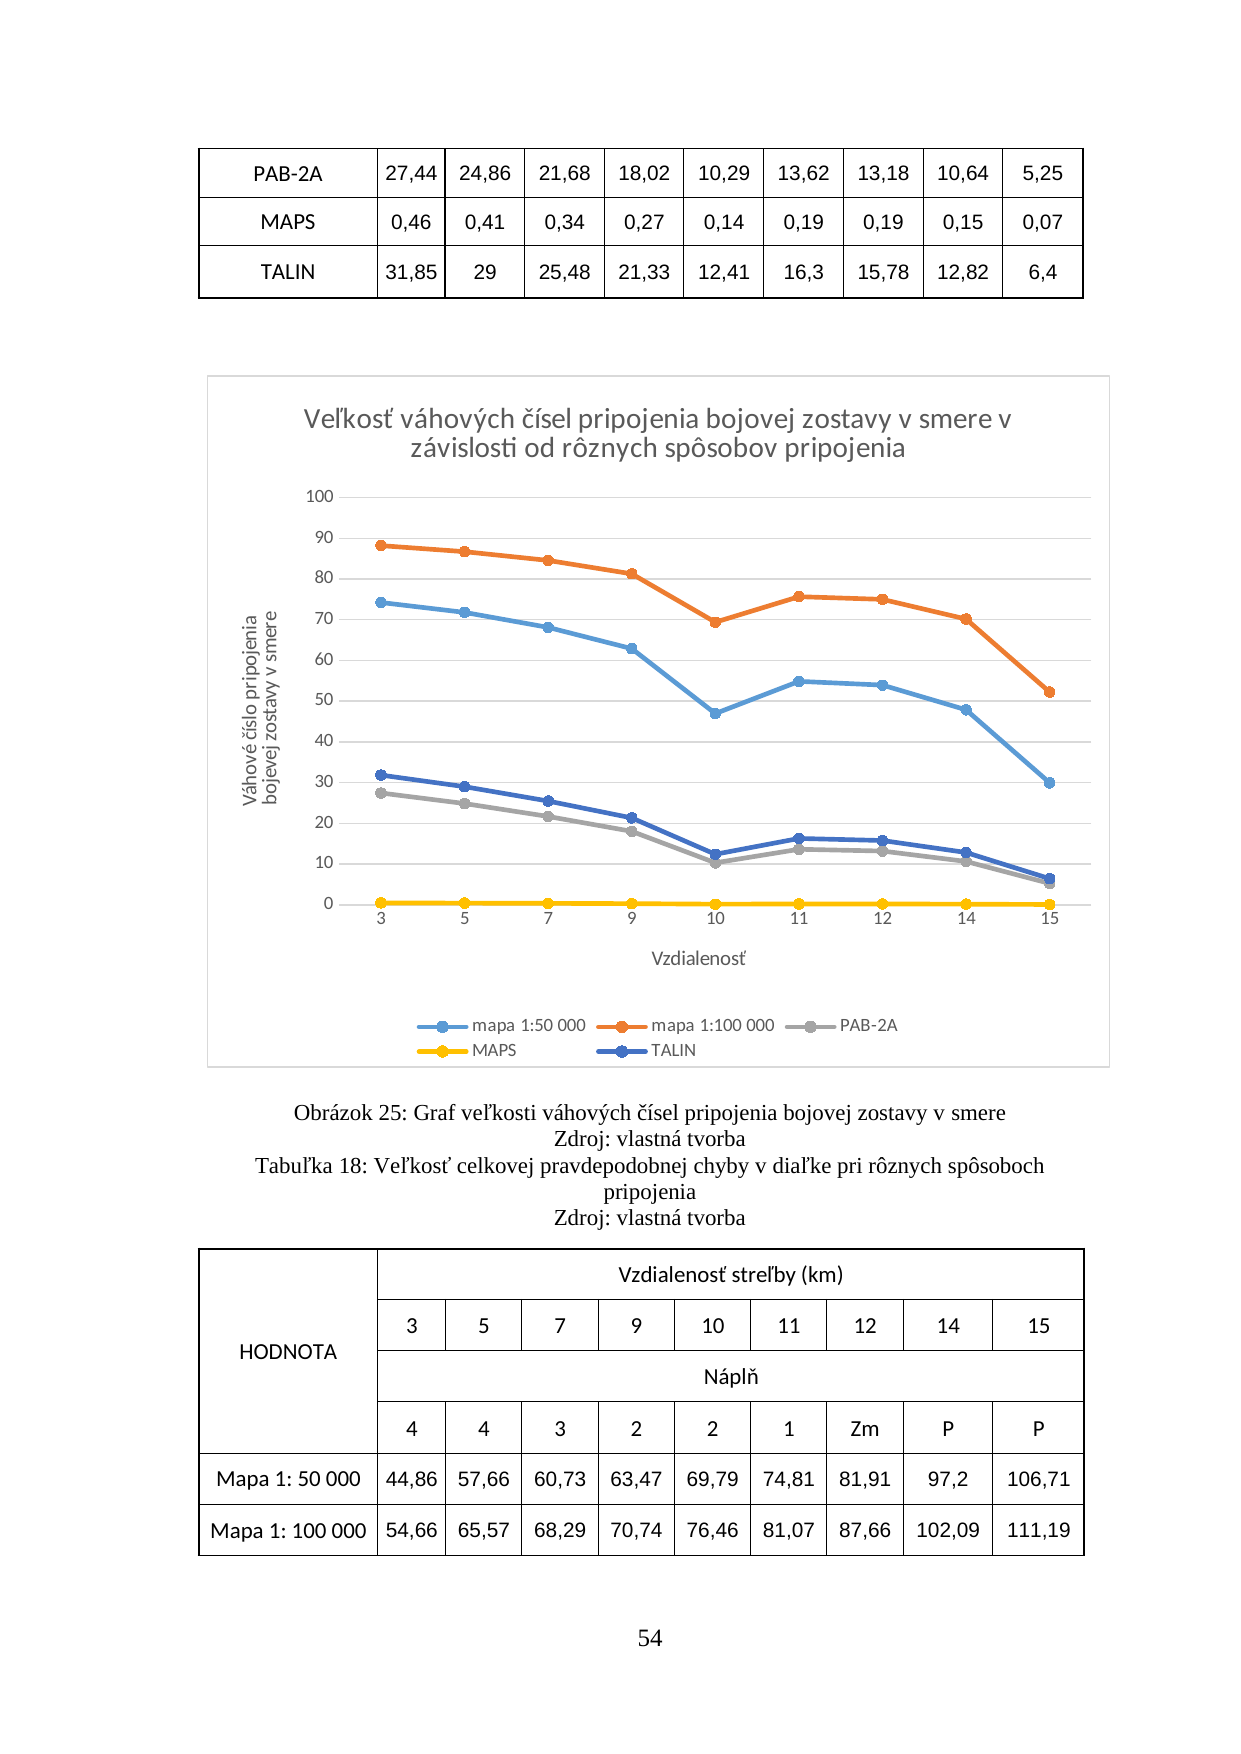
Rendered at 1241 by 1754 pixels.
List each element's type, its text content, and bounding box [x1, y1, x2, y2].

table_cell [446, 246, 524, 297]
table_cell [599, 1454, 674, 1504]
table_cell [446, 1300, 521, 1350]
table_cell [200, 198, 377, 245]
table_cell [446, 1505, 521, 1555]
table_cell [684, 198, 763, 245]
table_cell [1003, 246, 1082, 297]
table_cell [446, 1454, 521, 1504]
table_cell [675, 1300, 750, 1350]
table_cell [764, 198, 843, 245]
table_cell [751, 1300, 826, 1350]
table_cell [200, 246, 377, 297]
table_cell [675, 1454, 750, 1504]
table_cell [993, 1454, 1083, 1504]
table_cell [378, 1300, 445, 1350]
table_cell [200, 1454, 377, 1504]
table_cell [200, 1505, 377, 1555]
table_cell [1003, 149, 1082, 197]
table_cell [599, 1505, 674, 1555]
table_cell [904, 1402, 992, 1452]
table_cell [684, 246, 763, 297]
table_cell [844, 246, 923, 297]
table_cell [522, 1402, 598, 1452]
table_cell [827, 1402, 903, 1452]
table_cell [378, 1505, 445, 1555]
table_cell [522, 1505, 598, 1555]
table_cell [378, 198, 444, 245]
text Zdroj: vlastná tvorba [207, 1204, 1092, 1231]
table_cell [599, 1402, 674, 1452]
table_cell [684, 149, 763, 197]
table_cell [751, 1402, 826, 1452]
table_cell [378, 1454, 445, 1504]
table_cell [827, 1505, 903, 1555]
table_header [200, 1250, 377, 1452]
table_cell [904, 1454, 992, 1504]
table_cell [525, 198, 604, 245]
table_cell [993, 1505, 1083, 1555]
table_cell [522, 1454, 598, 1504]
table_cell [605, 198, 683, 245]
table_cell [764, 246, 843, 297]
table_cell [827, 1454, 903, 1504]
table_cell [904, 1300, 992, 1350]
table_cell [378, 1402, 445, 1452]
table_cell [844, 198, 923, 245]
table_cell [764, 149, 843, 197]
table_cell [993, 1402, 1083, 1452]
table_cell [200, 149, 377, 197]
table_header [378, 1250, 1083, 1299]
text Obrázok 25: Graf veľkosti váhových čísel pripojenia bojovej zostavy v smere [207, 1099, 1092, 1125]
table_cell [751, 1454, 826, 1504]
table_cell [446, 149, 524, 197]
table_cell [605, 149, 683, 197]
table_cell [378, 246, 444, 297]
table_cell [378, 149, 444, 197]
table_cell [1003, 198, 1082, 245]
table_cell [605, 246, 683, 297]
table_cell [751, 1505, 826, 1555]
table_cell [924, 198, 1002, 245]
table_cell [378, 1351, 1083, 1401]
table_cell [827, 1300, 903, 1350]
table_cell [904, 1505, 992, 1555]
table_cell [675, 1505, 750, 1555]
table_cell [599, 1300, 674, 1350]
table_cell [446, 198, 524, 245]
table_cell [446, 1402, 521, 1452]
text Tabuľka 18: Veľkosť celkovej pravdepodobnej chyby v diaľke pri rôznych spôsoboch pripojenia [207, 1152, 1092, 1204]
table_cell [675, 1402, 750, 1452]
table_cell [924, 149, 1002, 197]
text Zdroj: vlastná tvorba [207, 1125, 1092, 1152]
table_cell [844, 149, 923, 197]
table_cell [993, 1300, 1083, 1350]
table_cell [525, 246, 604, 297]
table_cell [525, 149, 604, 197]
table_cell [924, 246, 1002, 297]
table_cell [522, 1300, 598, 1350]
